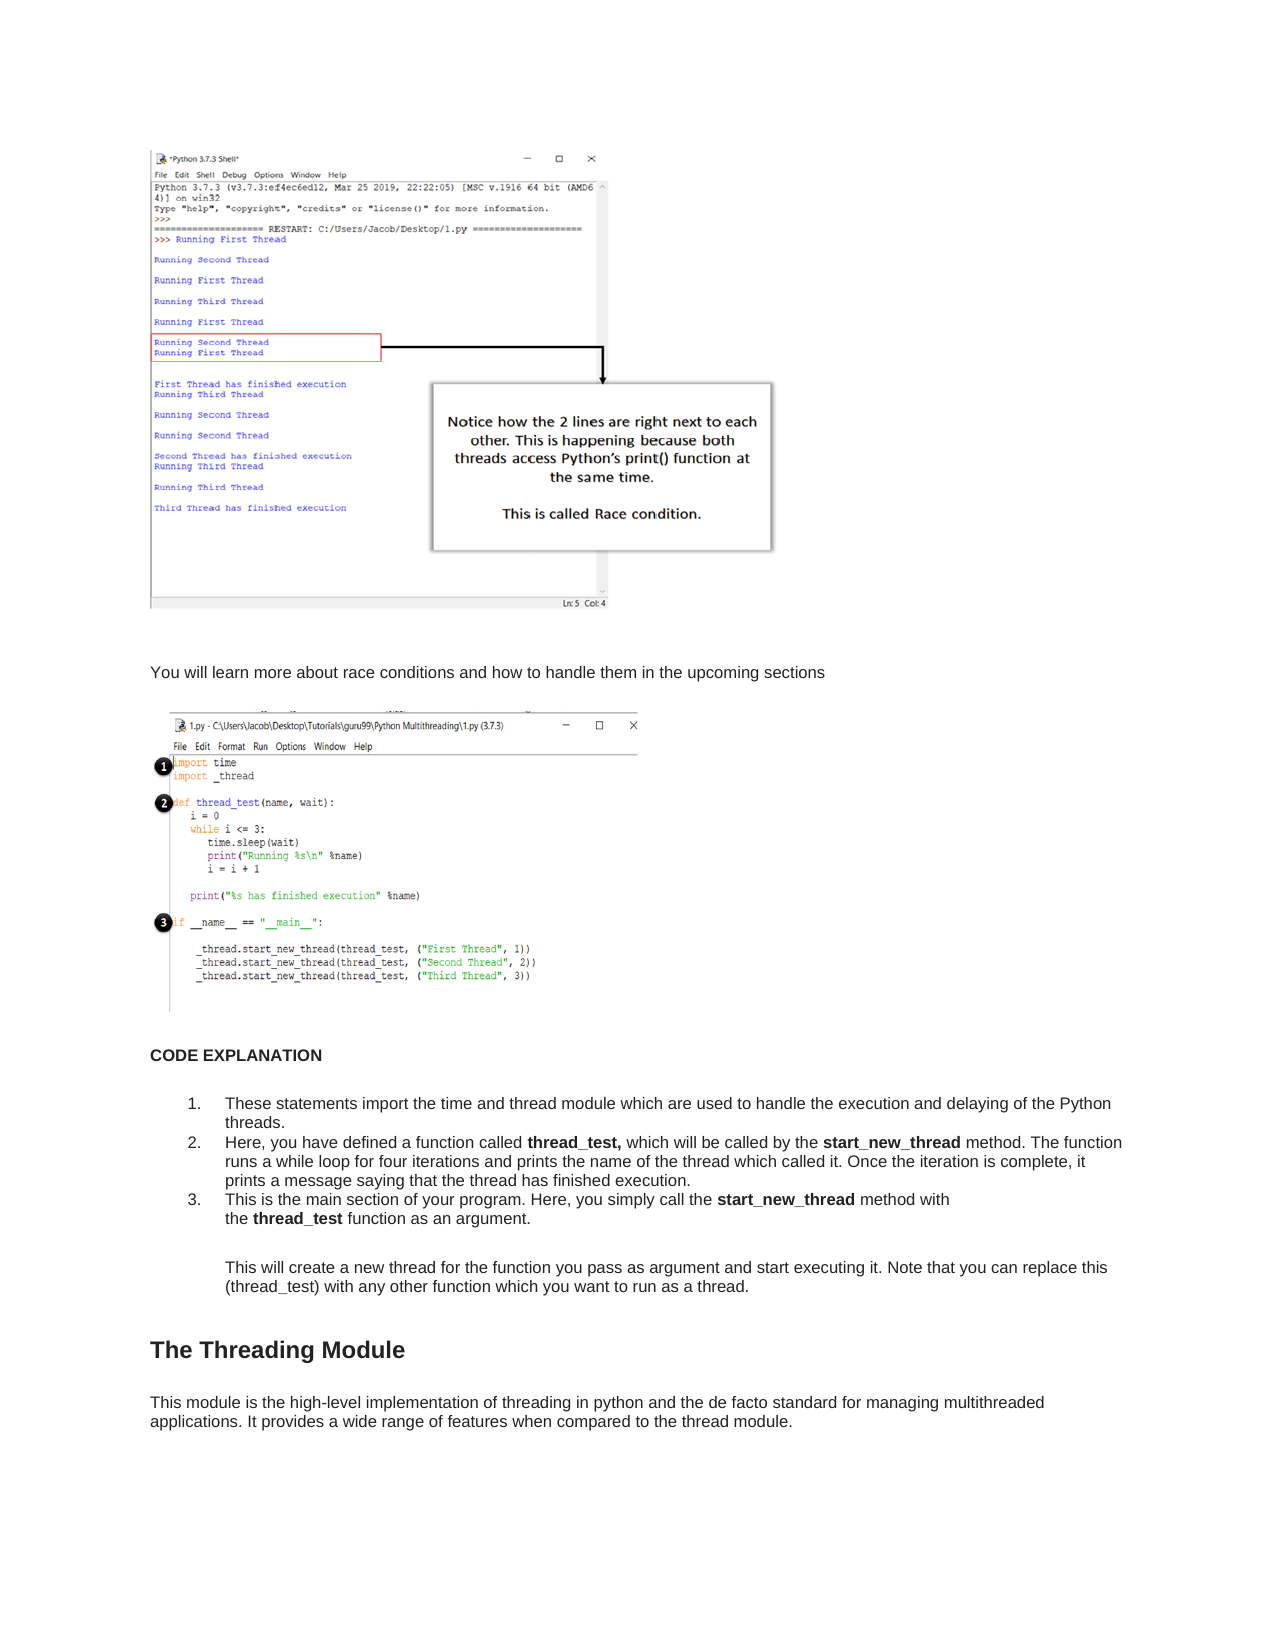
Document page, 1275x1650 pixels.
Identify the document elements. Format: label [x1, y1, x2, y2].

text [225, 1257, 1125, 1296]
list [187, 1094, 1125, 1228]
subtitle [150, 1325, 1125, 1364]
picture [150, 711, 644, 1017]
picture [150, 150, 783, 634]
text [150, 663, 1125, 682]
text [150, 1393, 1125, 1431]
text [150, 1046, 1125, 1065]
